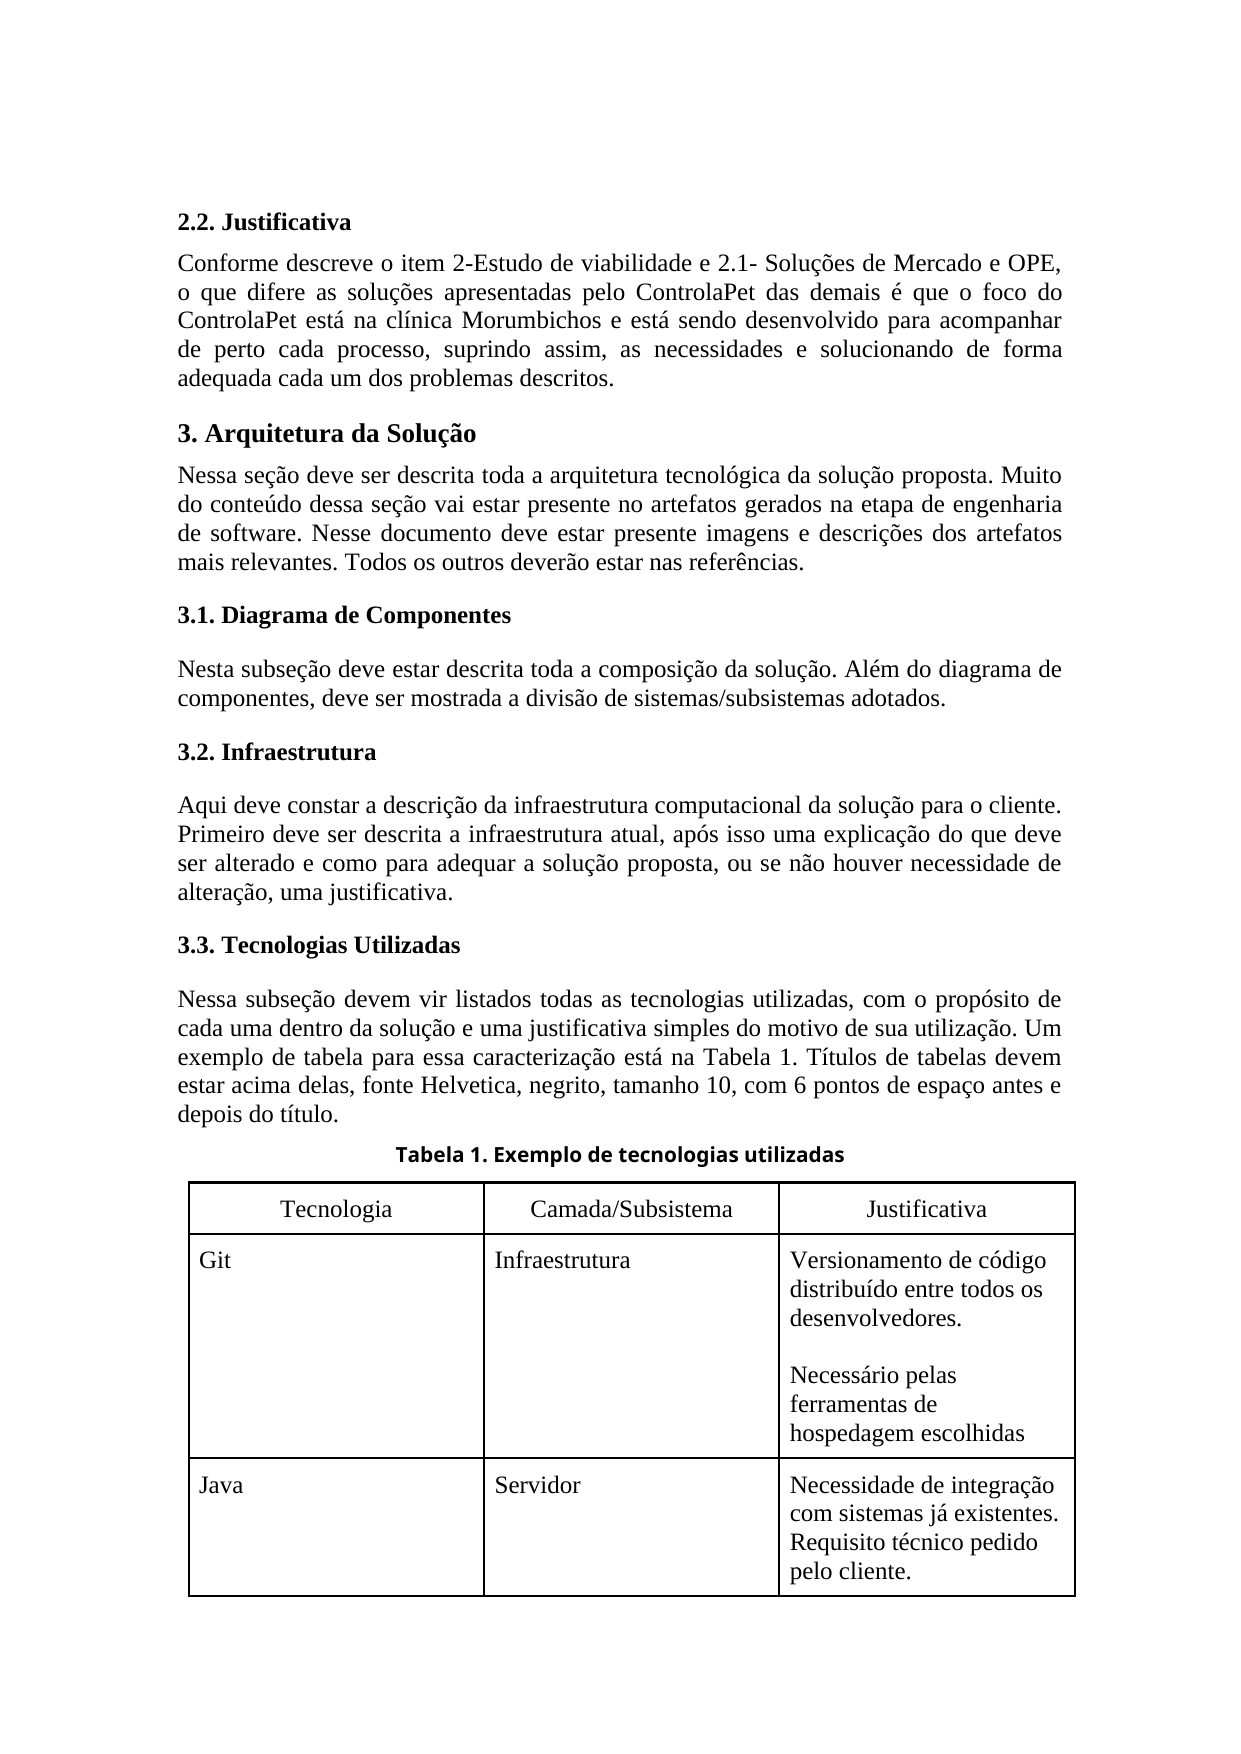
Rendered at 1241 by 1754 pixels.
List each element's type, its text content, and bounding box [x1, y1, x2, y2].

table_header Justificativa [780, 1184, 1074, 1233]
text Nesta subseção deve estar descrita toda a composição da solução. Além do diagrama de componentes, deve ser mostrada a divisão de sistemas/subsistemas adotados. [177, 654, 1063, 712]
table_cell Java [190, 1459, 483, 1595]
text 3.3. Tecnologias Utilizadas [177, 930, 1063, 959]
text 3. Arquitetura da Solução [177, 417, 1063, 448]
table_cell Servidor [485, 1459, 778, 1595]
text Tabela 1. Exemplo de tecnologias utilizadas [224, 1140, 1016, 1169]
text 2.2. Justificativa [177, 207, 1063, 236]
table_cell Necessidade de integração com sistemas já existentes. Requisito técnico pedido pelo cliente. [780, 1459, 1074, 1595]
table_header Tecnologia [190, 1184, 483, 1233]
table_cell Versionamento de código distribuído entre todos os desenvolvedores. Necessário pelas ferramentas de hospedagem escolhidas [780, 1235, 1074, 1457]
text 3.1. Diagrama de Componentes [177, 600, 1063, 629]
text Nessa subseção devem vir listados todas as tecnologias utilizadas, com o propósito de cada uma dentro da solução e uma justificativa simples do motivo de sua utilização. Um exemplo de tabela para essa caracterização está na Tabela 1. Títulos de tabelas devem estar acima delas, fonte Helvetica, negrito, tamanho 10, com 6 pontos de espaço antes e depois do título. [177, 984, 1063, 1128]
text Nessa seção deve ser descrita toda a arquitetura tecnológica da solução proposta. Muito do conteúdo dessa seção vai estar presente no artefatos gerados na etapa de engenharia de software. Nesse documento deve estar presente imagens e descrições dos artefatos mais relevantes. Todos os outros deverão estar nas referências. [177, 460, 1063, 575]
table_header Camada/Subsistema [485, 1184, 778, 1233]
table_cell Infraestrutura [485, 1235, 778, 1457]
text Conforme descreve o item 2-Estudo de viabilidade e 2.1- Soluções de Mercado e OPE, o que difere as soluções apresentadas pelo ControlaPet das demais é que o foco do ControlaPet está na clínica Morumbichos e está sendo desenvolvido para acompanhar de perto cada processo, suprindo assim, as necessidades e solucionando de forma adequada cada um dos problemas descritos. [177, 248, 1063, 392]
table_cell Git [190, 1235, 483, 1457]
text 3.2. Infraestrutura [177, 737, 1063, 765]
text Aqui deve constar a descrição da infraestrutura computacional da solução para o cliente. Primeiro deve ser descrita a infraestrutura atual, após isso uma explicação do que deve ser alterado e como para adequar a solução proposta, ou se não houver necessidade de alteração, uma justificativa. [177, 790, 1063, 905]
